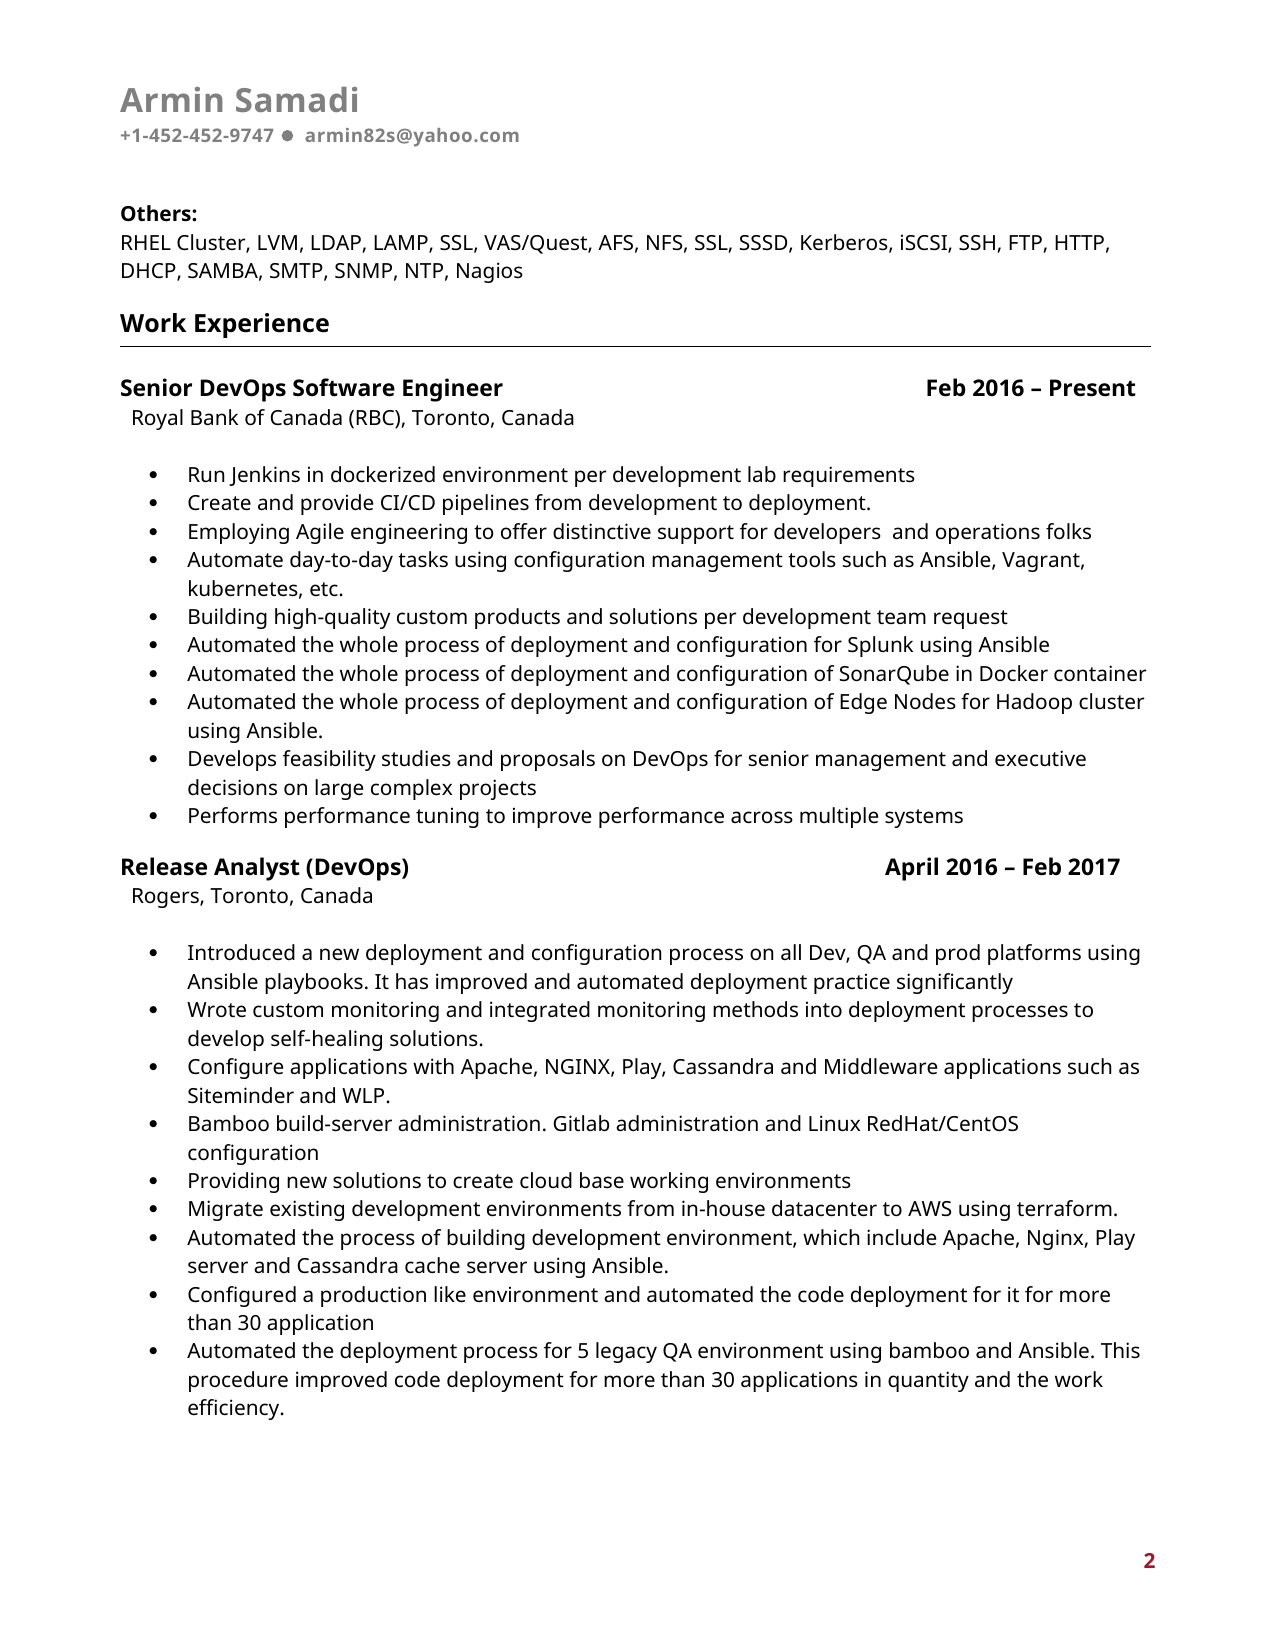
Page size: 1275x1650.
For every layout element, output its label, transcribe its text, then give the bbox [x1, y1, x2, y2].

list Automate day-to-day tasks using configuration management tools such as Ansible, Vagrant, kubernetes, etc. [149, 545, 1155, 602]
subtitle Release Analyst (DevOps) April 2016 – Feb 2017 [120, 850, 1152, 882]
list Building high-quality custom products and solutions per development team request [149, 602, 1155, 631]
list Wrote custom monitoring and integrated monitoring methods into deployment processes to develop self-healing solutions. [149, 995, 1155, 1052]
list Introduced a new deployment and configuration process on all Dev, QA and prod platforms using Ansible playbooks. It has improved and automated deployment practice significantly [149, 938, 1155, 995]
list Employing Agile engineering to offer distinctive support for developers and operations folks [149, 517, 1155, 545]
list Configure applications with Apache, NGINX, Play, Cassandra and Middleware applications such as Siteminder and WLP. [149, 1052, 1155, 1109]
list Bamboo build-server administration. Gitlab administration and Linux RedHat/CentOS configuration [149, 1109, 1155, 1166]
text Royal Bank of Canada (RBC), Toronto, Canada [120, 403, 1155, 431]
list Performs performance tuning to improve performance across multiple systems [149, 801, 1155, 829]
list Migrate existing development environments from in-house datacenter to AWS using terraform. [149, 1194, 1155, 1223]
list Create and provide CI/CD pipelines from development to deployment. [149, 488, 1155, 517]
text Others: [120, 199, 1155, 228]
list Develops feasibility studies and proposals on DevOps for senior management and executive decisions on large complex projects [149, 744, 1155, 801]
text Rogers, Toronto, Canada [120, 882, 1155, 910]
list Run Jenkins in dockerized environment per development lab requirements [149, 460, 1155, 488]
list Automated the whole process of deployment and configuration for Splunk using Ansible [149, 631, 1155, 659]
list Automated the whole process of deployment and configuration of SonarQube in Docker container [149, 659, 1155, 687]
list Automated the whole process of deployment and configuration of Edge Nodes for Hadoop cluster using Ansible. [149, 687, 1155, 744]
list Automated the process of building development environment, which include Apache, Nginx, Play server and Cassandra cache server using Ansible. [149, 1223, 1155, 1280]
list Configured a production like environment and automated the code deployment for it for more than 30 application [149, 1280, 1155, 1337]
list Providing new solutions to create cloud base working environments [149, 1166, 1155, 1194]
list Automated the deployment process for 5 legacy QA environment using bamboo and Ansible. This procedure improved code deployment for more than 30 applications in quantity and the work efficiency. [149, 1337, 1155, 1422]
text RHEL Cluster, LVM, LDAP, LAMP, SSL, VAS/Quest, AFS, NFS, SSL, SSSD, Kerberos, iSCSI, SSH, FTP, HTTP, DHCP, SAMBA, SMTP, SNMP, NTP, Nagios [120, 228, 1155, 284]
subtitle Work Experience [120, 305, 1151, 346]
subtitle Senior DevOps Software Engineer Feb 2016 – Present [120, 372, 1152, 403]
